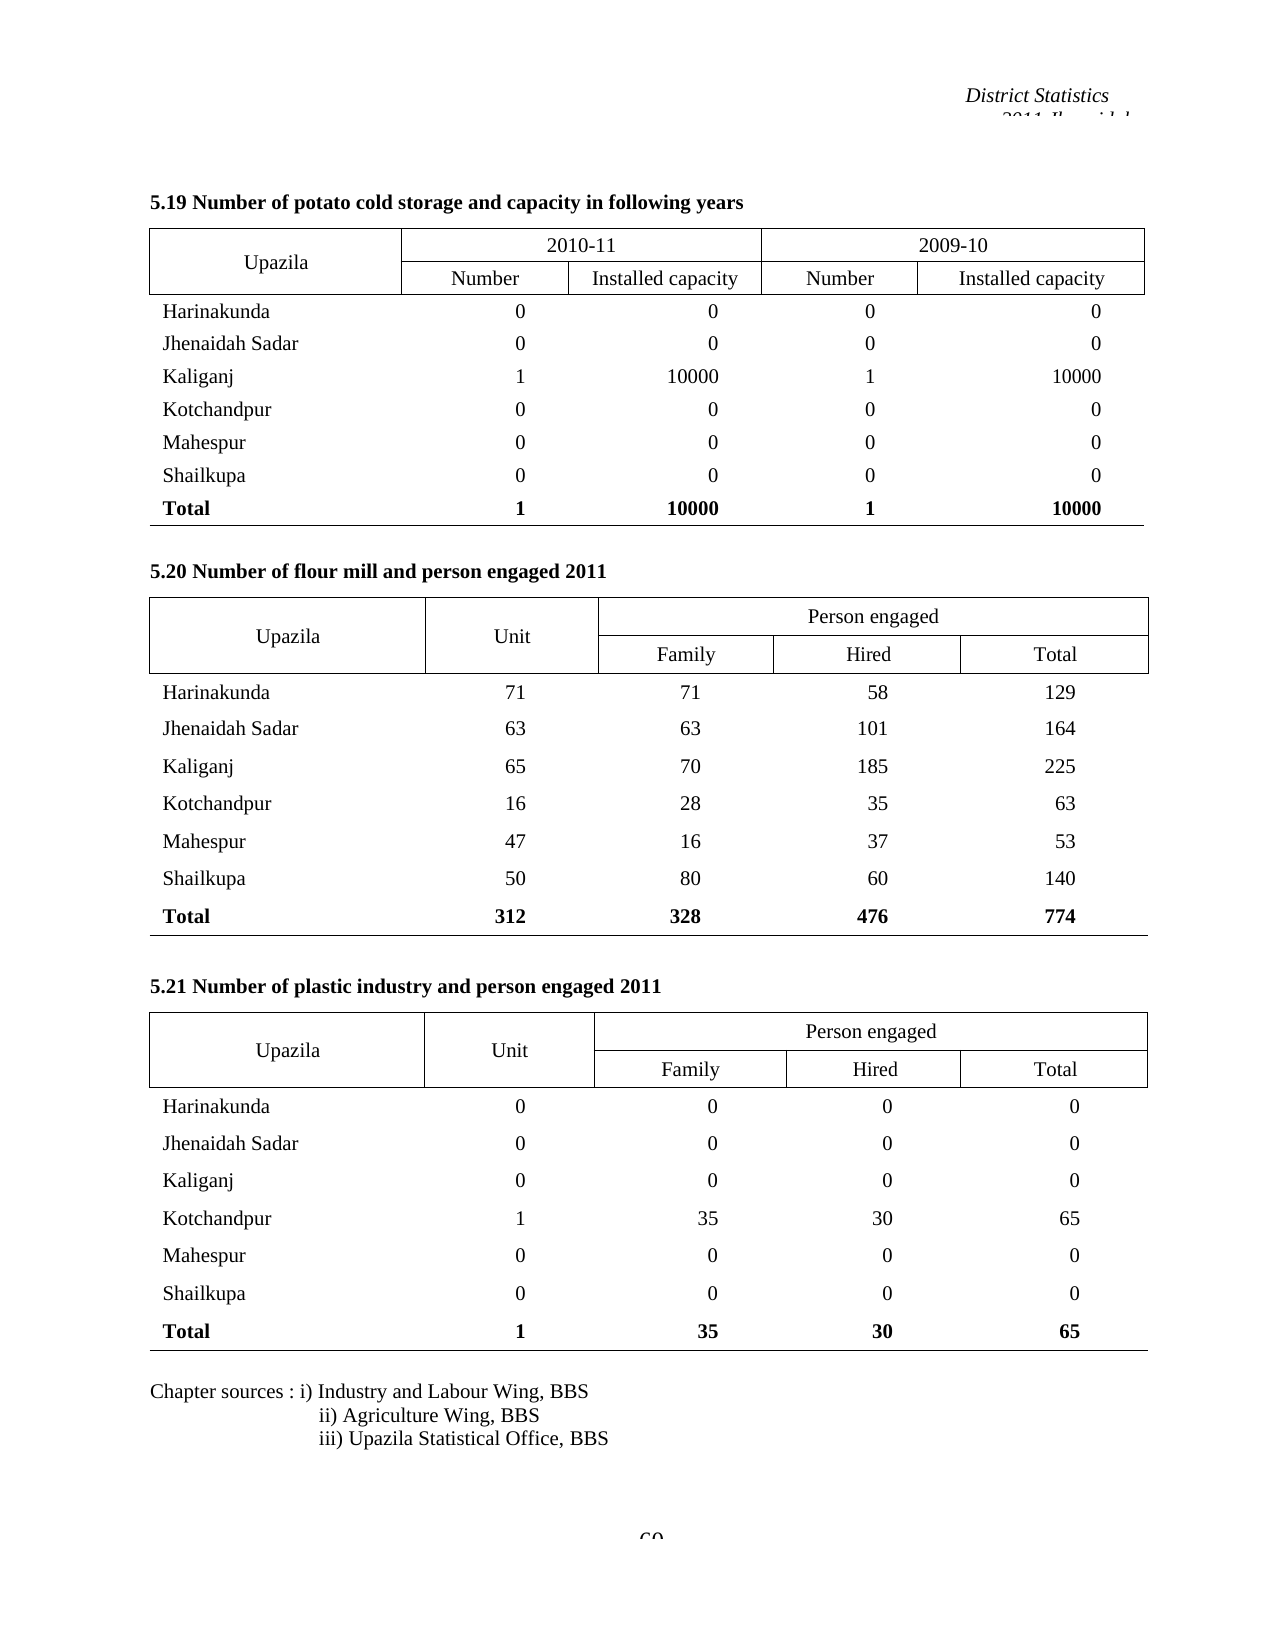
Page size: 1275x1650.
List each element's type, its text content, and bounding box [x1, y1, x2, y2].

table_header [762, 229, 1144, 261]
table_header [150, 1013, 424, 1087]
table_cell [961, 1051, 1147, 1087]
text Chapter sources : i) Industry and Labour Wing, BBS [150, 1379, 1169, 1403]
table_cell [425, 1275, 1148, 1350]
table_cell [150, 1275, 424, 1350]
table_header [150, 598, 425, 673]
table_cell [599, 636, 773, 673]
list Number of flour mill and person engaged 2011 [150, 559, 1169, 583]
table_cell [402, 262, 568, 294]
list Agriculture Wing, BBS [319, 1403, 1169, 1427]
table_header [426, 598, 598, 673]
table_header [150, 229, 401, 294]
list Number of potato cold storage and capacity in following years [150, 190, 1169, 214]
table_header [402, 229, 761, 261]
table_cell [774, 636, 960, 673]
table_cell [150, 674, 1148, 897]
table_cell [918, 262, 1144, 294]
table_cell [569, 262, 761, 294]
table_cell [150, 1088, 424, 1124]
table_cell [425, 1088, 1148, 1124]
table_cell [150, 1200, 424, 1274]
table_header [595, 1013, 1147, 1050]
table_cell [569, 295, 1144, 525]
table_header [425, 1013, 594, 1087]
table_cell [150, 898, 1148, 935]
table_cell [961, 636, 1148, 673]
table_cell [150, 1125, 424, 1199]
list Number of plastic industry and person engaged 2011 [150, 974, 1169, 998]
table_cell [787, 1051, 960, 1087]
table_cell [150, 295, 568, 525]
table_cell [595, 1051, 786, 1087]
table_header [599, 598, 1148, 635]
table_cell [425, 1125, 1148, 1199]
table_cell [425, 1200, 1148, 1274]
list Upazila Statistical Office, BBS [319, 1427, 1169, 1451]
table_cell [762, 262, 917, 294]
